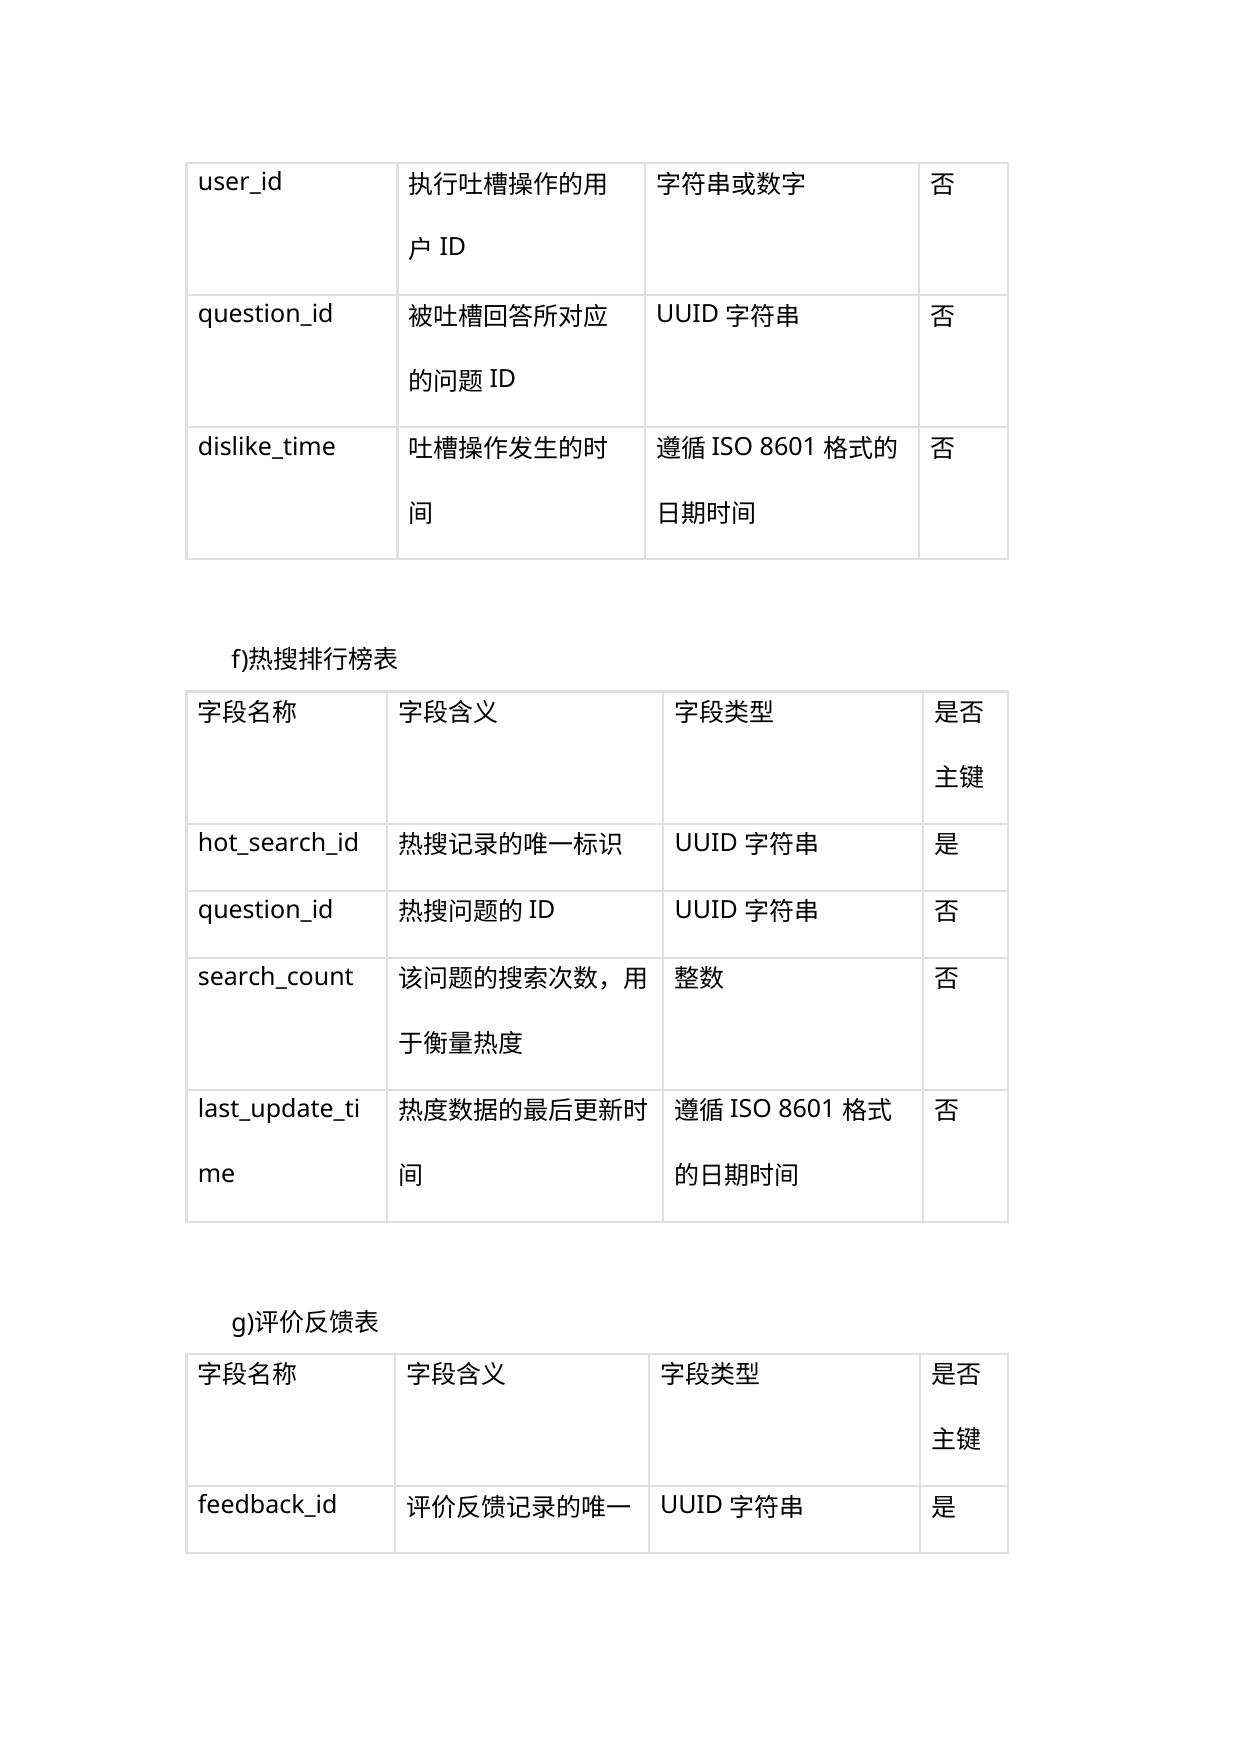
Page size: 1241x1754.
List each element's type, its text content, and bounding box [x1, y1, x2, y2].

table_cell 热度数据的最后更新时间 [388, 1091, 662, 1221]
table_cell 执行吐槽操作的用户 ID [399, 164, 644, 294]
table_header 字段名称 [188, 693, 386, 822]
table_cell 否 [920, 296, 1007, 426]
table_cell 否 [920, 164, 1007, 294]
table_cell question_id [188, 892, 386, 957]
table_cell 热搜记录的唯一标识 [388, 825, 662, 889]
table_cell 该问题的搜索次数，用于衡量热度 [388, 959, 662, 1089]
table_cell question_id [188, 296, 396, 426]
table_cell feedback_id [188, 1487, 394, 1552]
text f)热搜排行榜表 [187, 625, 1053, 690]
table_header 是否主键 [924, 693, 1007, 822]
table_cell 字符串或数字 [646, 164, 918, 294]
table_cell 整数 [664, 959, 922, 1089]
table_cell search_count [188, 959, 386, 1089]
table_cell last_update_time [188, 1091, 386, 1221]
table_cell 否 [920, 428, 1007, 558]
table_cell user_id [188, 164, 396, 294]
table_header 字段类型 [650, 1355, 919, 1485]
table_cell 否 [924, 1091, 1007, 1221]
table_cell UUID 字符串 [664, 825, 922, 889]
table_cell 否 [924, 959, 1007, 1089]
table_cell UUID 字符串 [664, 892, 922, 957]
table_cell 遵循 ISO 8601 格式的日期时间 [664, 1091, 922, 1221]
table_cell 否 [924, 892, 1007, 957]
table_header 字段名称 [188, 1355, 394, 1485]
table_header 字段类型 [664, 693, 922, 822]
table_cell UUID 字符串 [646, 296, 918, 426]
table_cell dislike_time [188, 428, 396, 558]
table_header 字段含义 [388, 693, 662, 822]
table_cell 是 [921, 1487, 1007, 1552]
table_cell 遵循 ISO 8601 格式的日期时间 [646, 428, 918, 558]
table_cell 评价反馈记录的唯一标识 [396, 1487, 648, 1552]
table_cell UUID 字符串 [650, 1487, 919, 1552]
text g)评价反馈表 [187, 1288, 1053, 1353]
table_cell 被吐槽回答所对应的问题 ID [399, 296, 644, 426]
table_cell 是 [924, 825, 1007, 889]
table_cell 热搜问题的 ID [388, 892, 662, 957]
table_header 字段含义 [396, 1355, 648, 1485]
table_cell hot_search_id [188, 825, 386, 889]
table_header 是否主键 [921, 1355, 1007, 1485]
table_cell 吐槽操作发生的时间 [399, 428, 644, 558]
